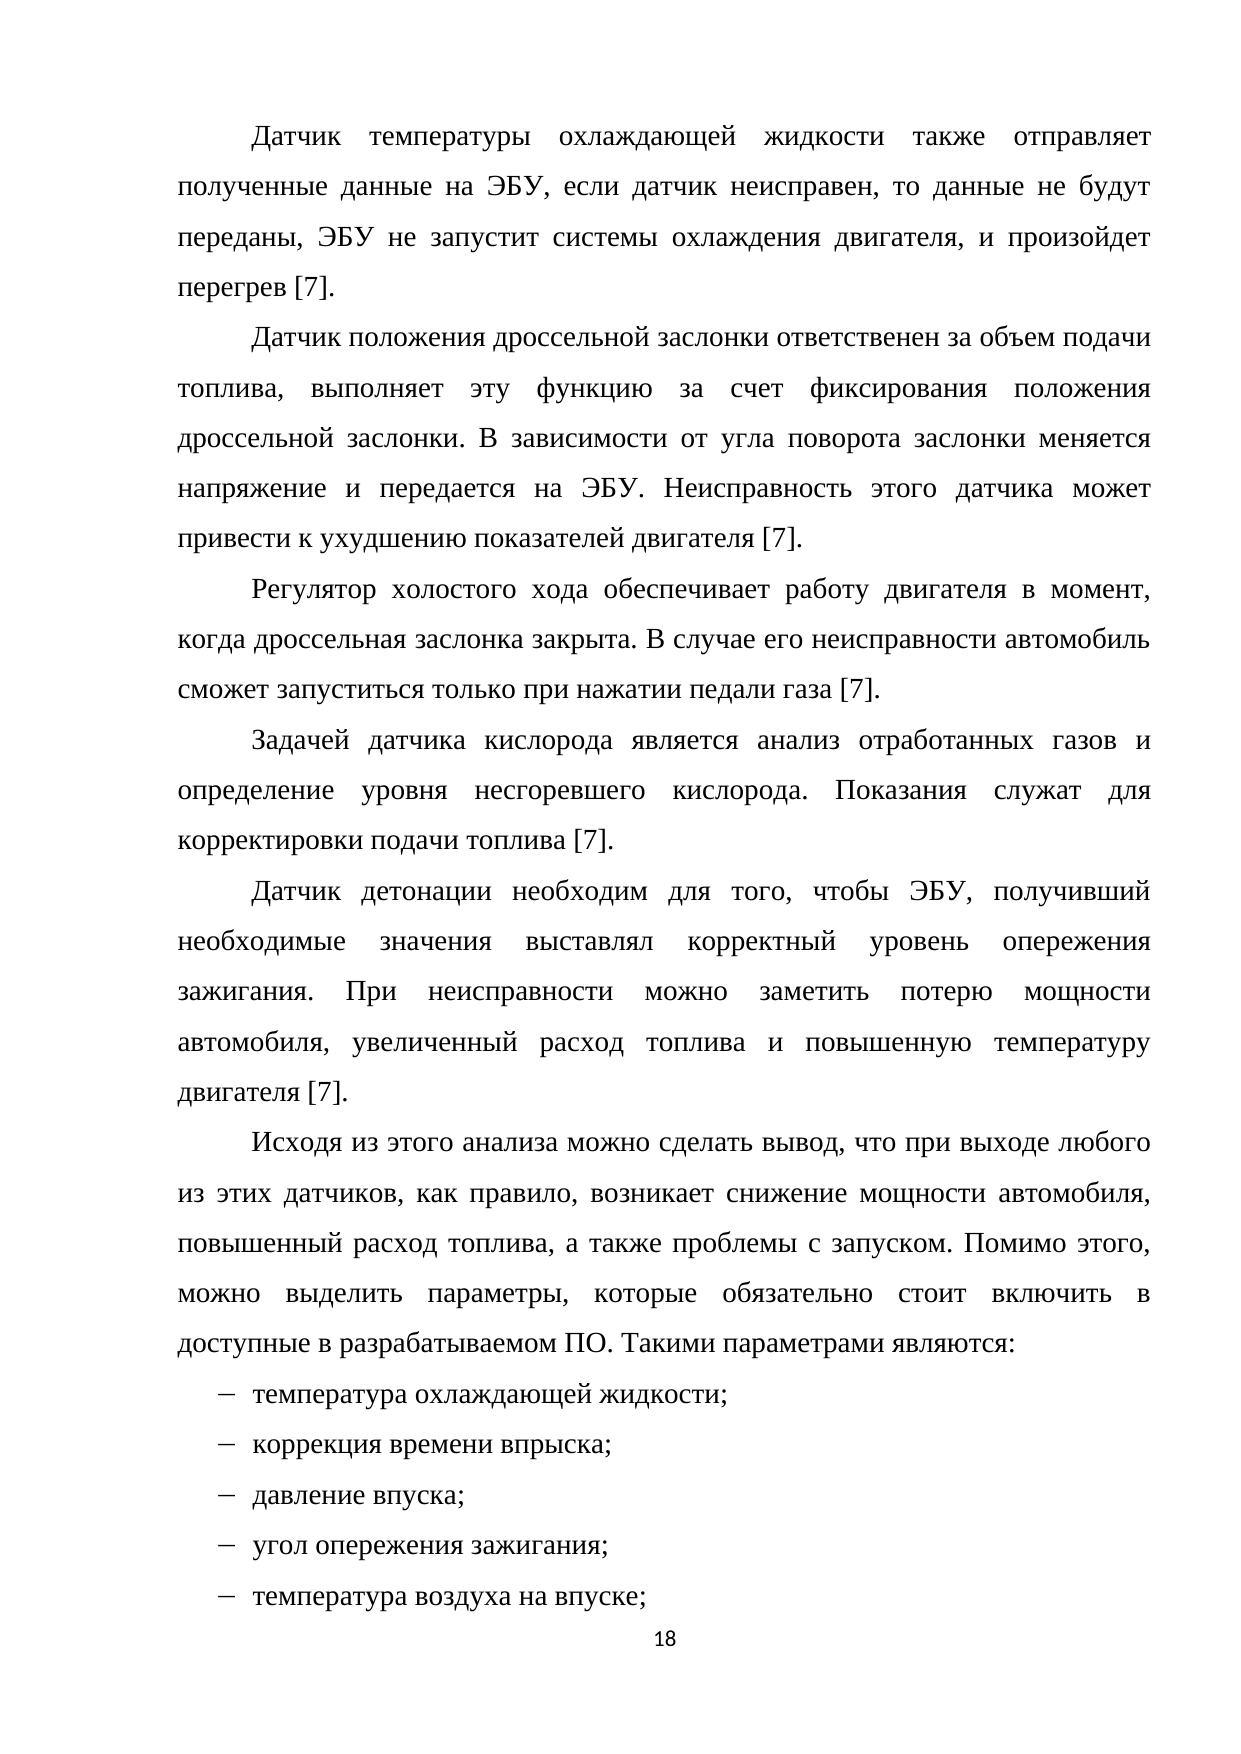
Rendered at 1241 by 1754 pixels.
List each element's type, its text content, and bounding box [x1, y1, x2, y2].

text Регулятор холостого хода обеспечивает работу двигателя в момент, когда дроссельная заслонка закрыта. В случае его неисправности автомобиль сможет запуститься только при нажатии педали газа [7]. [177, 571, 1152, 705]
list угол опережения зажигания; [215, 1527, 1152, 1561]
text Датчик температуры охлаждающей жидкости также отправляет полученные данные на ЭБУ, если датчик неисправен, то данные не будут переданы, ЭБУ не запустит системы охлаждения двигателя, и произойдет перегрев [7]. [177, 118, 1152, 303]
list температура воздуха на впуске; [215, 1578, 1152, 1611]
list давление впуска; [215, 1477, 1152, 1510]
text Задачей датчика кислорода является анализ отработанных газов и определение уровня несгоревшего кислорода. Показания служат для корректировки подачи топлива [7]. [177, 722, 1152, 856]
list температура охлаждающей жидкости; [215, 1376, 1152, 1409]
text Датчик детонации необходим для того, чтобы ЭБУ, получивший необходимые значения выставлял корректный уровень опережения зажигания. При неисправности можно заметить потерю мощности автомобиля, увеличенный расход топлива и повышенную температуру двигателя [7]. [177, 873, 1152, 1108]
text Исходя из этого анализа можно сделать вывод, что при выходе любого из этих датчиков, как правило, возникает снижение мощности автомобиля, повышенный расход топлива, а также проблемы с запуском. Помимо этого, можно выделить параметры, которые обязательно стоит включить в доступные в разрабатываемом ПО. Такими параметрами являются: [177, 1124, 1152, 1359]
text Датчик положения дроссельной заслонки ответственен за объем подачи топлива, выполняет эту функцию за счет фиксирования положения дроссельной заслонки. В зависимости от угла поворота заслонки меняется напряжение и передается на ЭБУ. Неисправность этого датчика может привести к ухудшению показателей двигателя [7]. [177, 319, 1152, 554]
list коррекция времени впрыска; [215, 1426, 1152, 1460]
